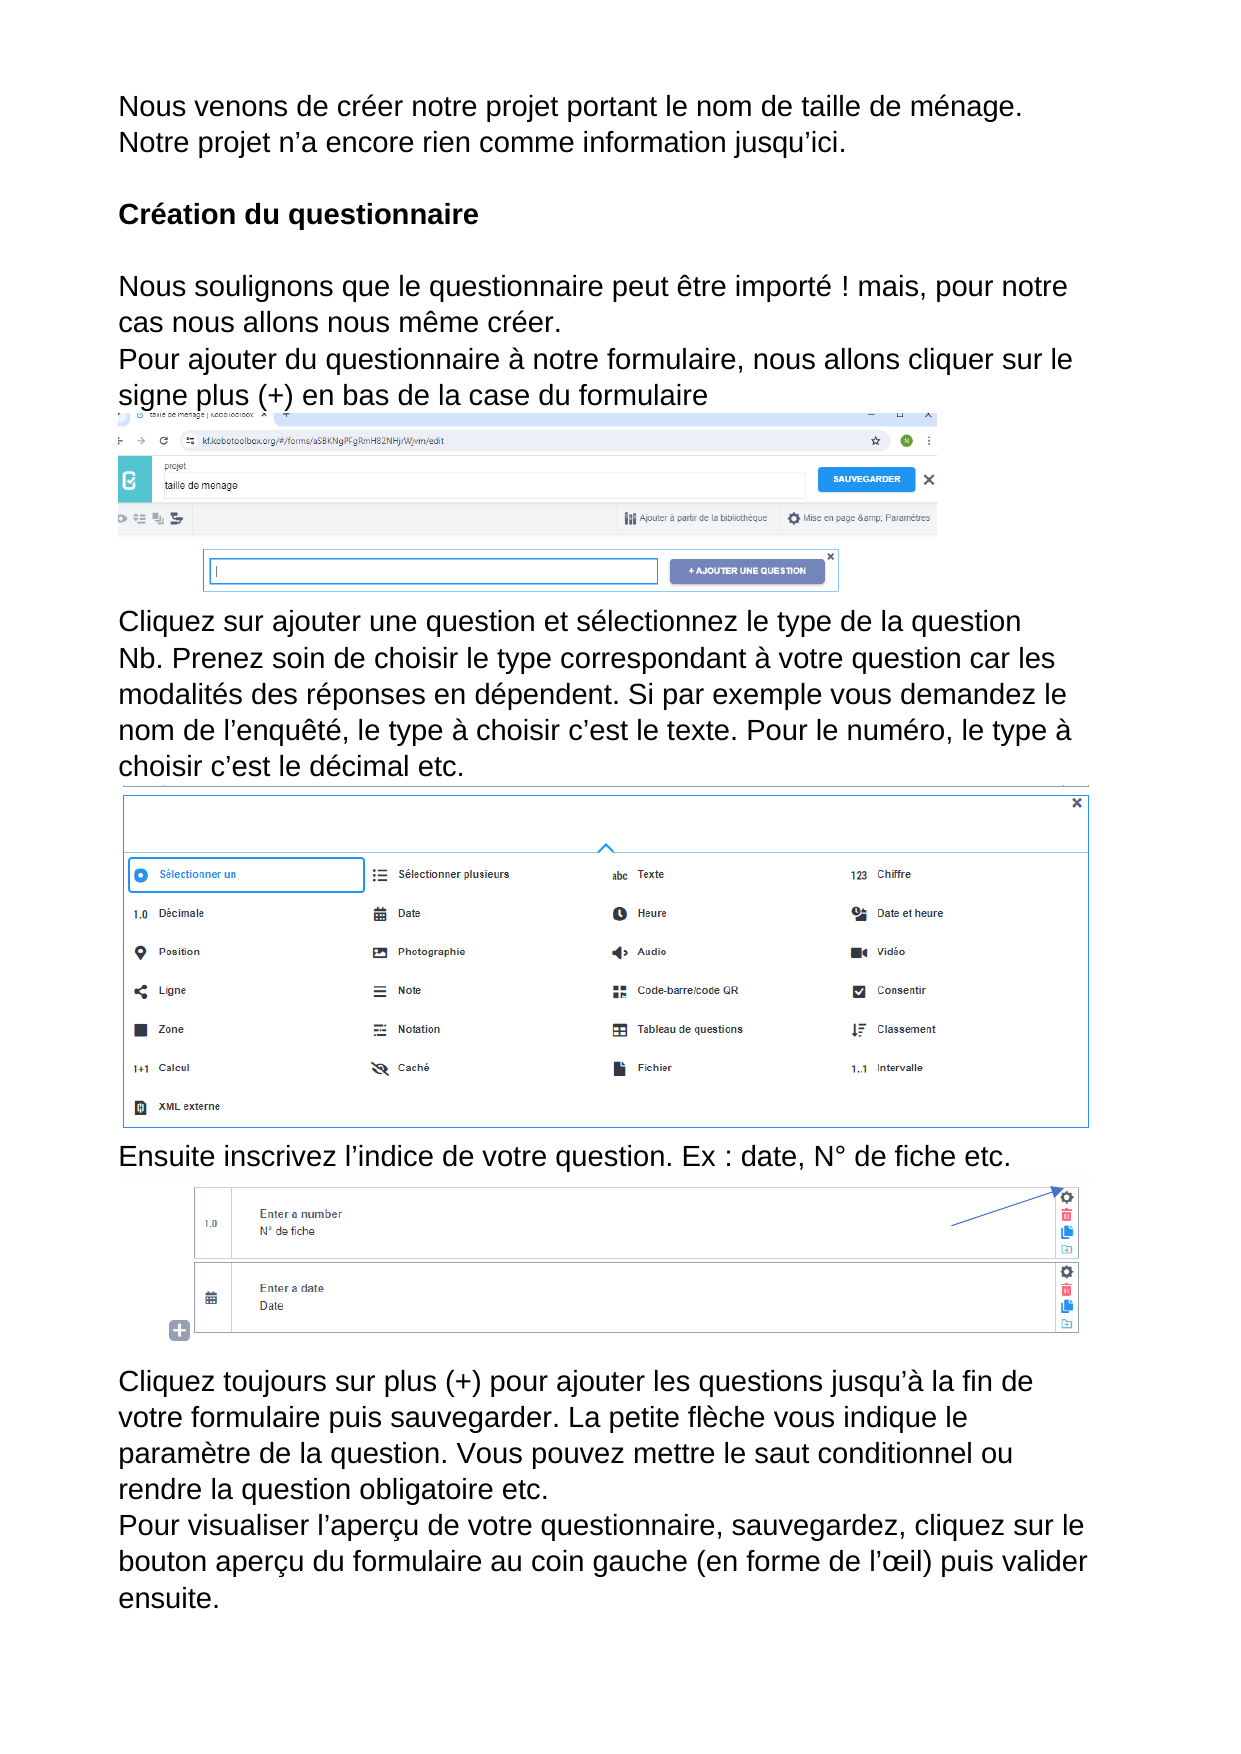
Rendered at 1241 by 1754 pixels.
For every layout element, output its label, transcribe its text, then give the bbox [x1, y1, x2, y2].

list Nous soulignons que le questionnaire peut être importé ! mais, pour notre cas nous allons nous même créer. [118, 269, 1093, 339]
list Cliquez toujours sur plus (+) pour ajouter les questions jusqu’à la fin de votre formulaire puis sauvegarder. La petite flèche vous indique le paramètre de la question. Vous pouvez mettre le saut conditionnel ou rendre la question obligatoire etc. [118, 1364, 1093, 1506]
picture [118, 785, 1093, 1137]
list Cliquez sur ajouter une question et sélectionnez le type de la question [118, 604, 1093, 638]
picture [118, 1175, 1093, 1362]
picture [118, 413, 938, 603]
list Pour ajouter du questionnaire à notre formulaire, nous allons cliquer sur le signe plus (+) en bas de la case du formulaire [118, 342, 1093, 411]
list Nous venons de créer notre projet portant le nom de taille de ménage. Notre projet n’a encore rien comme information jusqu’ici. [118, 89, 1093, 158]
list Pour visualiser l’aperçu de votre questionnaire, sauvegardez, cliquez sur le bouton aperçu du formulaire au coin gauche (en forme de l’œil) puis valider ensuite. [118, 1508, 1093, 1614]
list Ensuite inscrivez l’indice de votre question. Ex : date, N° de fiche etc. [118, 1139, 1093, 1172]
list Nb. Prenez soin de choisir le type correspondant à votre question car les modalités des réponses en dépendent. Si par exemple vous demandez le nom de l’enquêté, le type à choisir c’est le texte. Pour le numéro, le type à choisir c’est le décimal etc. [118, 641, 1093, 783]
list Création du questionnaire [118, 197, 1093, 231]
